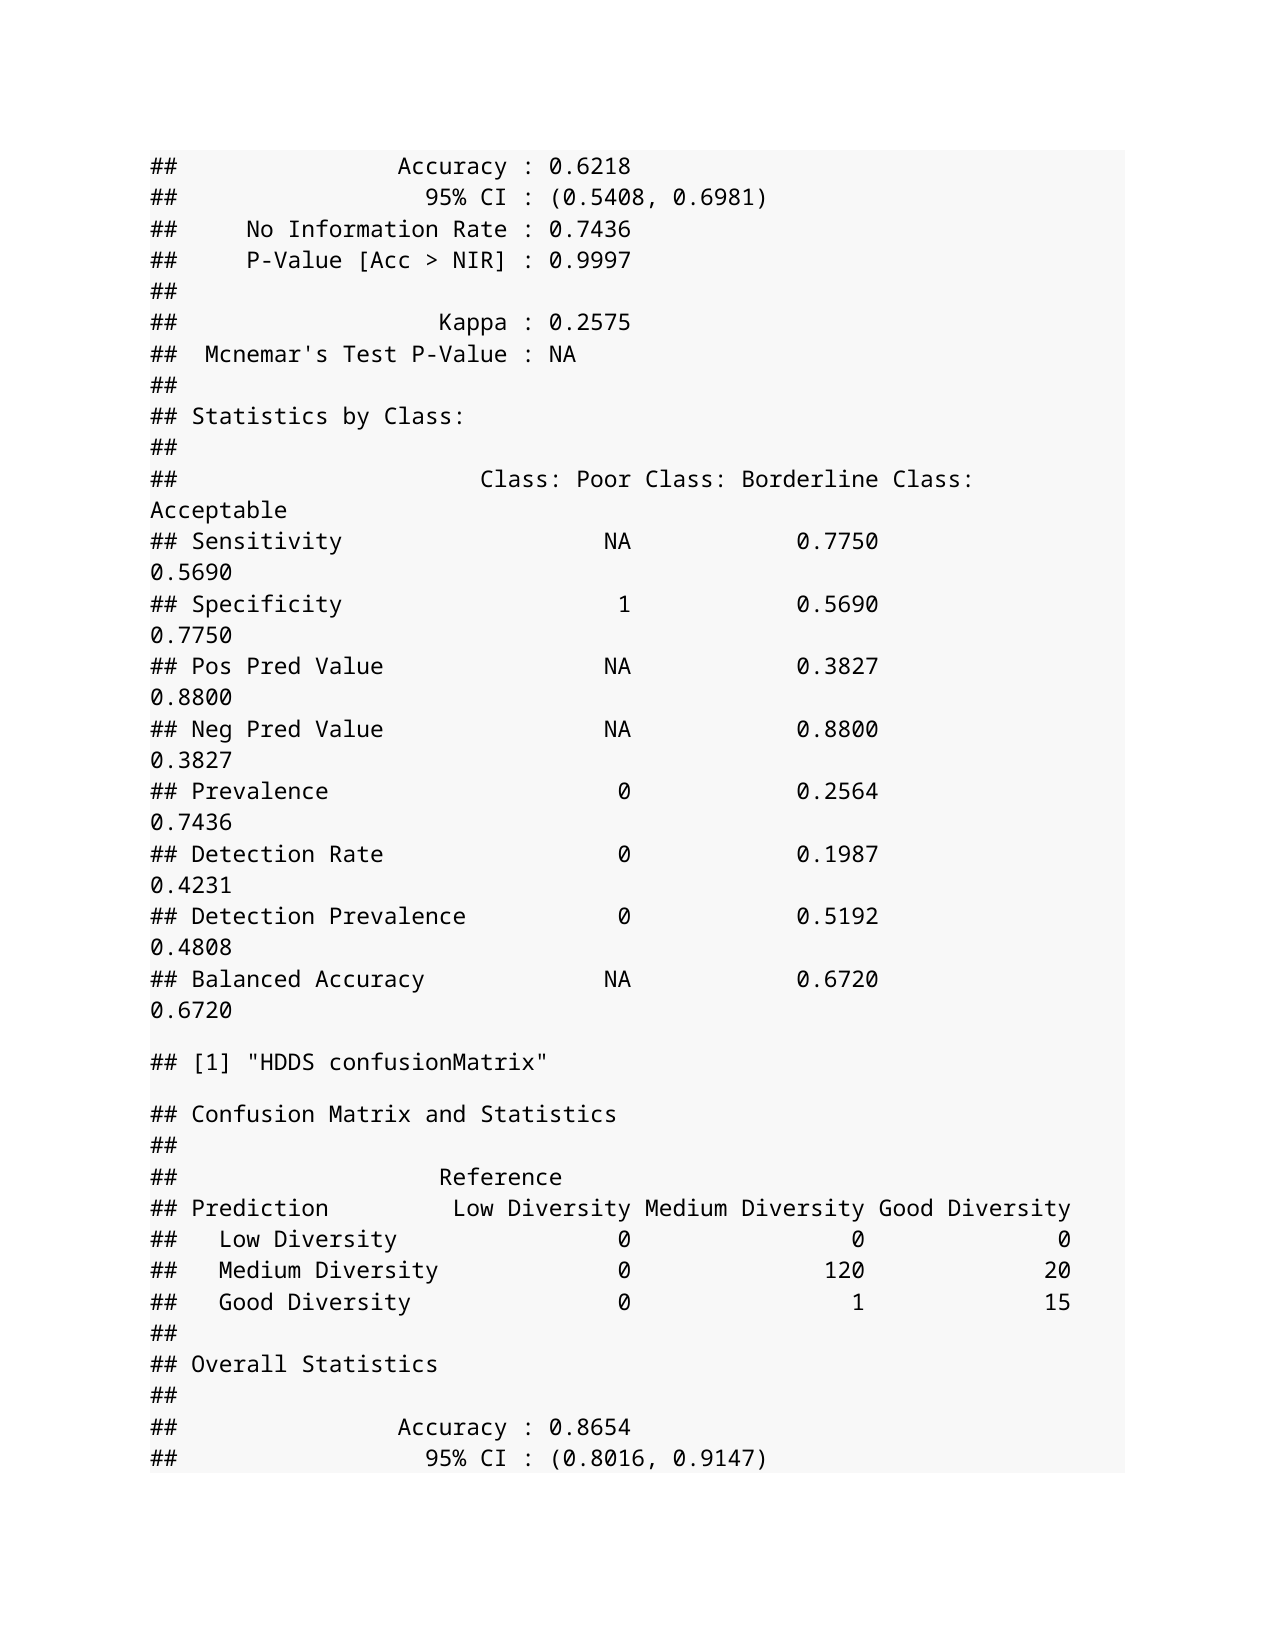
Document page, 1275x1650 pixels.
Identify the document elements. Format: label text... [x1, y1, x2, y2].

text ## [1] "HDDS confusionMatrix" [150, 1046, 1125, 1077]
